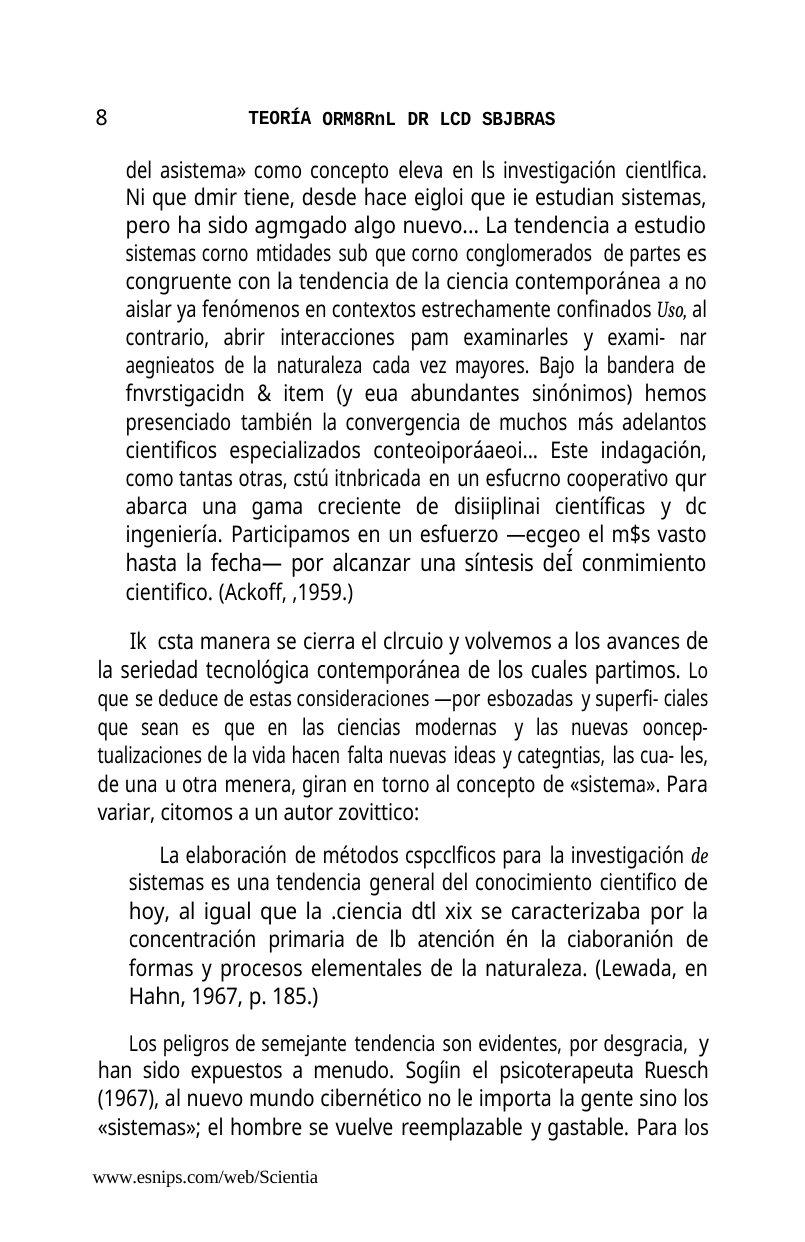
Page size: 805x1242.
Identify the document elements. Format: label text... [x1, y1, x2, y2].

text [98, 1028, 709, 1142]
text La elaboración de métodos cspcclficos para la investigación de sistemas es una tendencia general del conocimiento cientifico de hoy, al igual que la .ciencia dtl xix se caracterizaba por la concentración primaria de lb atención én la ciaboranión de formas y procesos elementales de la naturaleza. (Lewada, en Hahn, 1967, p. 185.) [129, 841, 708, 1011]
list TEORÍA ORM8RnL DR LCD SBJBRAS [95, 102, 730, 132]
text del asistema» como concepto eleva en ls investigación cientlfica. Ni que dmir tiene, desde hace eigloi que ie estudian sistemas, pero ha sido agmgado algo nuevo... La tendencia a estudio sistemas corno mtidades sub que corno conglomerados de partes es congruente con la tendencia de la ciencia contemporánea a no aislar ya fenómenos en contextos estrechamente confinados Uso, al contrario, abrir interacciones pam examinarles y exami- nar aegnieatos de la naturaleza cada vez mayores. Bajo la bandera de fnvrstigacidn & item (y eua abundantes sinónimos) hemos presenciado también la convergencia de muchos más adelantos cientificos especializados conteoiporáaeoi... Este indagación, como tantas otras, cstú itnbricada en un esfucrno cooperativo qur abarca una gama creciente de disiiplinai científicas y dc ingeniería. Participamos en un esfuerzo —ecgeo el m$s vasto hasta la fecha— por alcanzar una síntesis deÍ conmimiento cientifico. (Ackoff, ,1959.) [125, 156, 707, 607]
text Ik csta manera se cierra el clrcuio y volvemos a los avances de la seriedad tecnológica contemporánea de los cuales partimos. Lo que se deduce de estas consideraciones —por esbozadas y superfi- ciales que sean es que en las ciencias modernas y las nuevas ooncep- tualizaciones de la vida hacen falta nuevas ideas y categntias, las cua- les, de una u otra menera, giran en torno al concepto de «sistema». Para variar, citomos a un autor zovittico: [97, 626, 708, 827]
